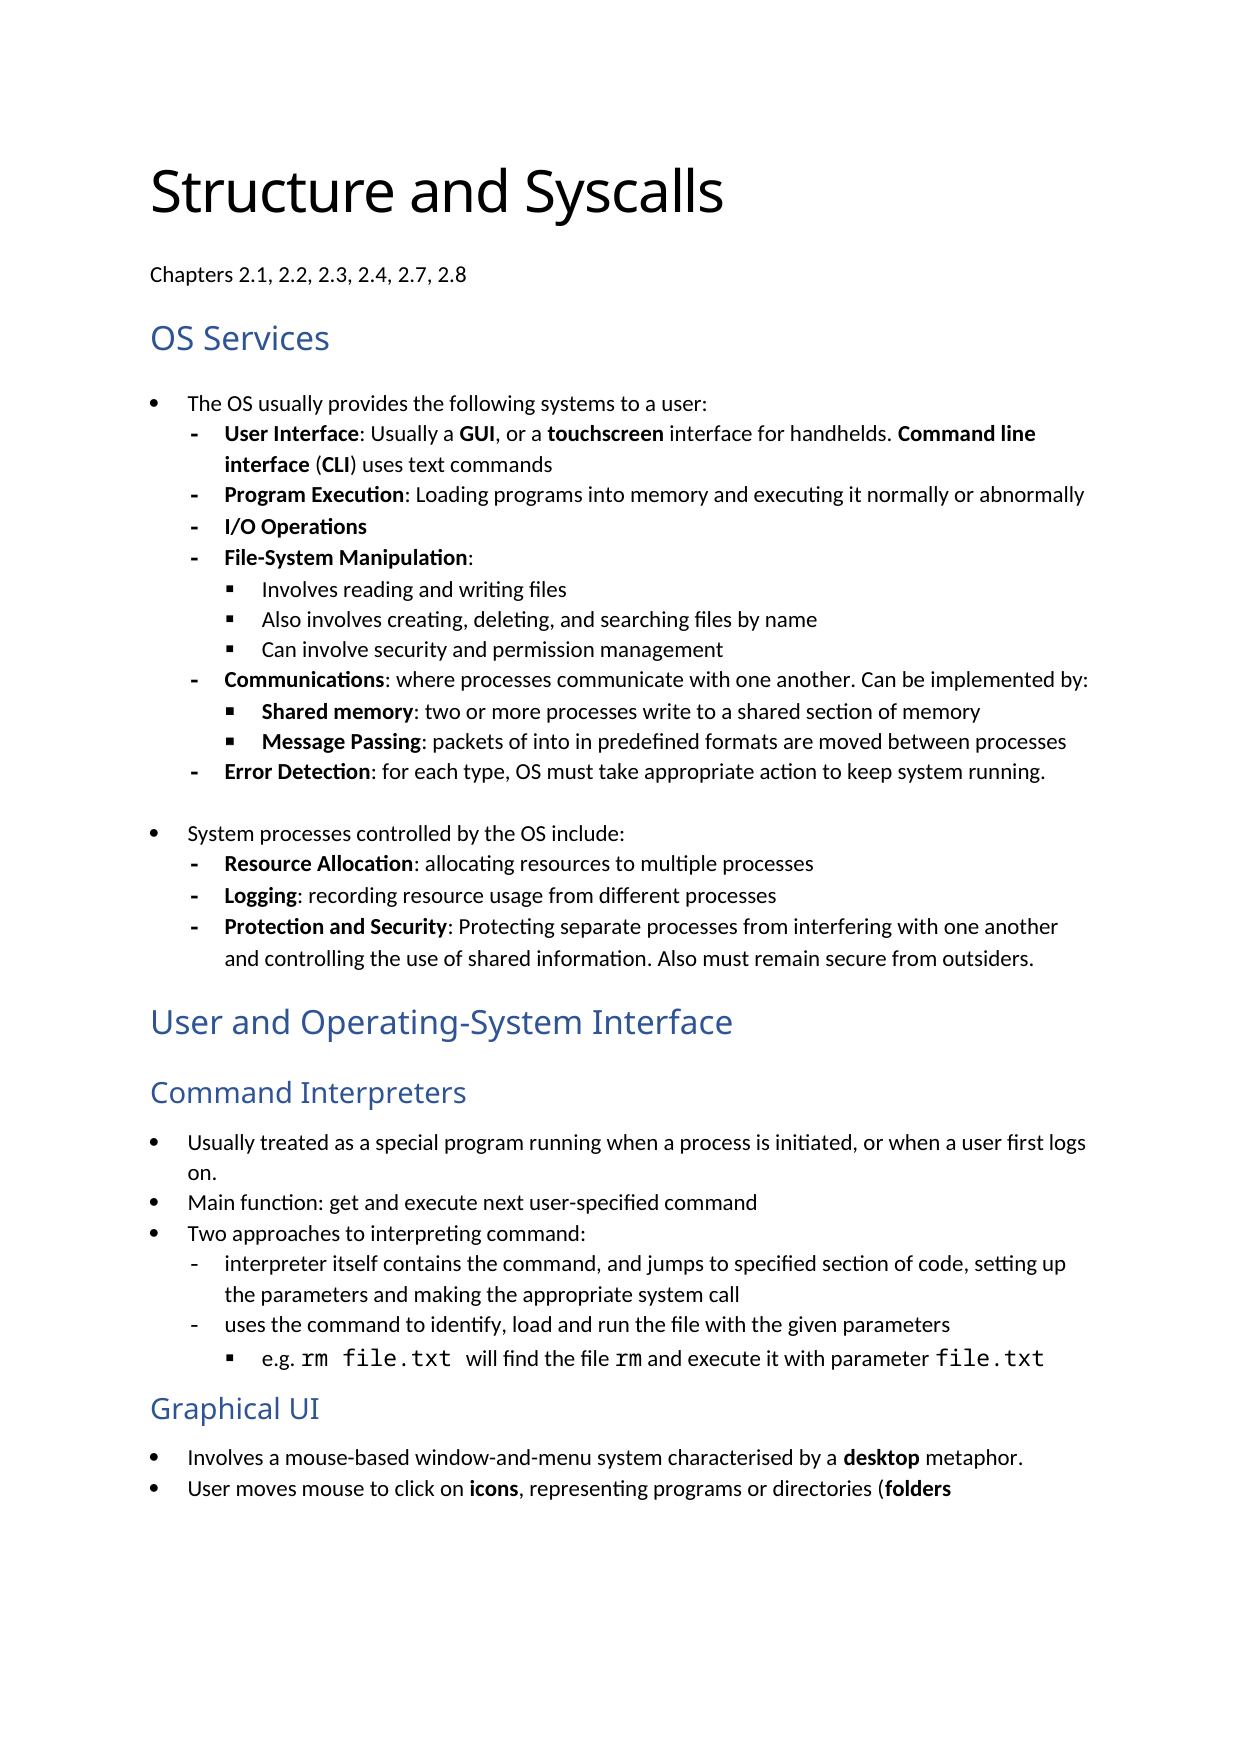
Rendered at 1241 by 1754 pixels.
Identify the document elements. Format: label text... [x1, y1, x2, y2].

list Message Passing: packets of into in predefined formats are moved between processes [224, 727, 1090, 755]
list User moves mouse to click on icons, representing programs or directories (folders [150, 1474, 1090, 1502]
list Logging: recording resource usage from different processes [187, 881, 1090, 910]
list e.g. rm file.txt will find the file rm and execute it with parameter file.txt [224, 1342, 1090, 1373]
subtitle OS Services [150, 315, 1090, 360]
list Communications: where processes communicate with one another. Can be implemented by: [187, 666, 1090, 695]
list Usually treated as a special program running when a process is initiated, or when a user first logs on. [150, 1128, 1090, 1186]
list File-System Manipulation: [187, 543, 1090, 573]
list Two approaches to interpreting command: [150, 1219, 1090, 1247]
subtitle Graphical UI [150, 1388, 1090, 1428]
list Main function: get and execute next user-specified command [150, 1188, 1090, 1217]
list User Interface: Usually a GUI, or a touchscreen interface for handhelds. Command line interface (CLI) uses text commands [187, 419, 1090, 478]
list interpreter itself contains the command, and jumps to specified section of code, setting up the parameters and making the appropriate system call [187, 1249, 1090, 1308]
list uses the command to identify, load and run the file with the given parameters [187, 1311, 1090, 1340]
title Structure and Syscalls [150, 150, 1090, 229]
list Error Detection: for each type, OS must take appropriate action to keep system running. [187, 757, 1090, 787]
list Protection and Security: Protecting separate processes from interfering with one another and controlling the use of shared information. Also must remain secure from outsiders. [187, 912, 1090, 972]
list Also involves creating, deleting, and searching files by name [224, 605, 1090, 633]
list Involves reading and writing files [224, 575, 1090, 603]
list Shared memory: two or more processes write to a shared section of memory [224, 697, 1090, 725]
list Can involve security and permission management [224, 635, 1090, 663]
list I/O Operations [187, 512, 1090, 541]
list Program Execution: Loading programs into memory and executing it normally or abnormally [187, 481, 1090, 510]
text Chapters 2.1, 2.2, 2.3, 2.4, 2.7, 2.8 [150, 260, 1090, 288]
list The OS usually provides the following systems to a user: [150, 389, 1090, 417]
subtitle Command Interpreters [150, 1073, 1090, 1112]
list Resource Allocation: allocating resources to multiple processes [187, 849, 1090, 878]
list System processes controlled by the OS include: [150, 819, 1090, 847]
list Involves a mouse-based window-and-menu system characterised by a desktop metaphor. [150, 1443, 1090, 1472]
subtitle User and Operating-System Interface [150, 999, 1090, 1044]
